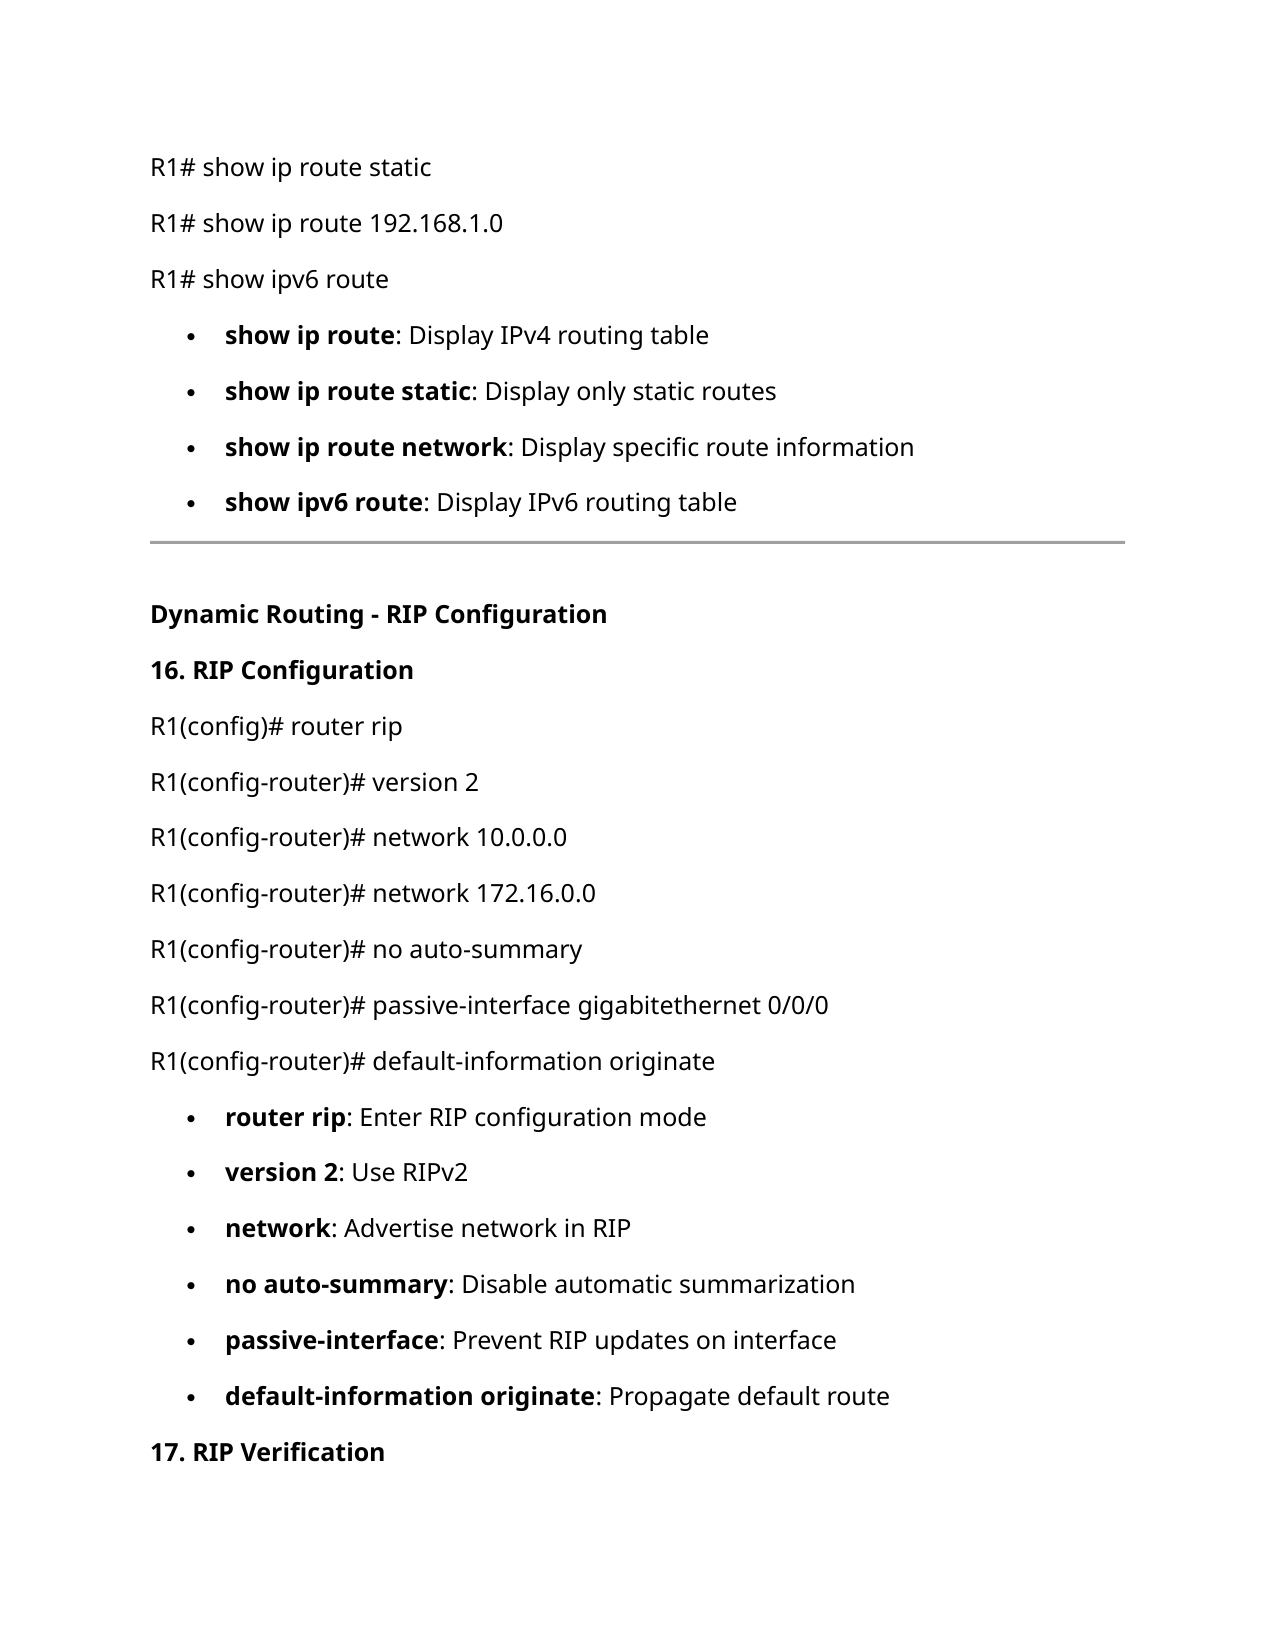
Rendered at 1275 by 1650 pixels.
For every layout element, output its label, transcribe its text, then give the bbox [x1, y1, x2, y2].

list network: Advertise network in RIP [187, 1211, 1125, 1245]
list show ip route network: Display specific route information [187, 429, 1125, 463]
text R1(config-router)# network 172.16.0.0 [150, 876, 1125, 910]
text R1(config-router)# no auto-summary [150, 932, 1125, 966]
text R1# show ip route 192.168.1.0 [150, 206, 1125, 240]
text 17. RIP Verification [150, 1434, 1125, 1468]
text R1# show ipv6 route [150, 262, 1125, 296]
list version 2: Use RIPv2 [187, 1155, 1125, 1189]
list no auto-summary: Disable automatic summarization [187, 1267, 1125, 1301]
text Dynamic Routing - RIP Configuration [150, 597, 1125, 631]
list passive-interface: Prevent RIP updates on interface [187, 1322, 1125, 1357]
text R1(config-router)# version 2 [150, 764, 1125, 798]
text R1(config-router)# passive-interface gigabitethernet 0/0/0 [150, 987, 1125, 1022]
text R1(config-router)# default-information originate [150, 1043, 1125, 1077]
list router rip: Enter RIP configuration mode [187, 1099, 1125, 1133]
list show ipv6 route: Display IPv6 routing table [187, 485, 1125, 519]
text 16. RIP Configuration [150, 652, 1125, 687]
text R1(config)# router rip [150, 708, 1125, 742]
list show ip route: Display IPv4 routing table [187, 317, 1125, 352]
text R1(config-router)# network 10.0.0.0 [150, 820, 1125, 854]
text R1# show ip route static [150, 150, 1125, 184]
list show ip route static: Display only static routes [187, 373, 1125, 407]
list default-information originate: Propagate default route [187, 1378, 1125, 1412]
